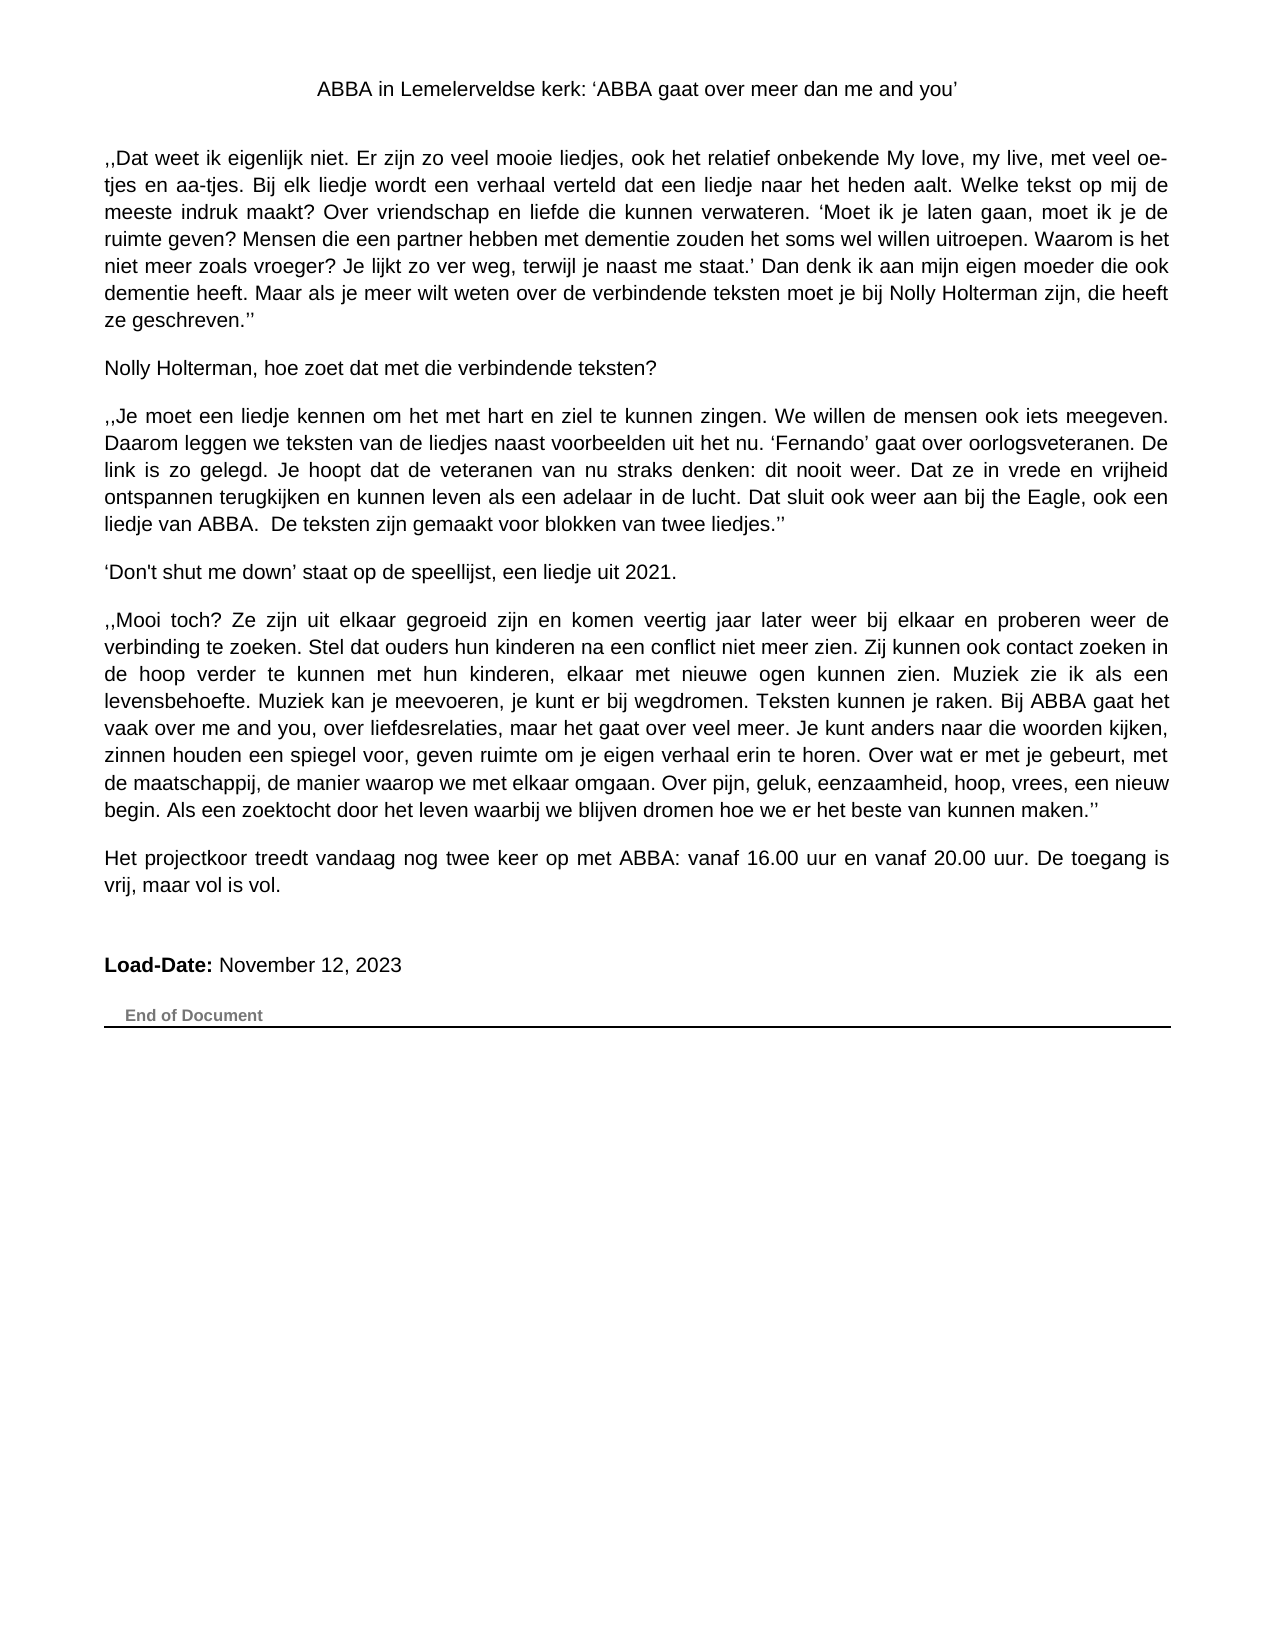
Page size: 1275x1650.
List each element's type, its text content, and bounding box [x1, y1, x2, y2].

text ‘Don't shut me down’ staat op de speellijst, een liedje uit 2021. [104, 557, 1171, 584]
text Load-Date: November 12, 2023 [104, 921, 1171, 977]
text ,,Dat weet ik eigenlijk niet. Er zijn zo veel mooie liedjes, ook het relatief onbekende My love, my live, met veel oe-tjes en aa-tjes. Bij elk liedje wordt een verhaal verteld dat een liedje naar het heden aalt. Welke tekst op mij de meeste indruk maakt? Over vriendschap en liefde die kunnen verwateren. ‘Moet ik je laten gaan, moet ik je de ruimte geven? Mensen die een partner hebben met dementie zouden het soms wel willen uitroepen. Waarom is het niet meer zoals vroeger? Je lijkt zo ver weg, terwijl je naast me staat.’ Dan denk ik aan mijn eigen moeder die ook dementie heeft. Maar als je meer wilt weten over de verbindende teksten moet je bij Nolly Holterman zijn, die heeft ze geschreven.’’ [104, 142, 1171, 332]
text Nolly Holterman, hoe zoet dat met die verbindende teksten? [104, 353, 1171, 380]
text End of Document [125, 1006, 1171, 1025]
text ,,Mooi toch? Ze zijn uit elkaar gegroeid zijn en komen veertig jaar later weer bij elkaar en proberen weer de verbinding te zoeken. Stel dat ouders hun kinderen na een conflict niet meer zien. Zij kunnen ook contact zoeken in de hoop verder te kunnen met hun kinderen, elkaar met nieuwe ogen kunnen zien. Muziek zie ik als een levensbehoefte. Muziek kan je meevoeren, je kunt er bij wegdromen. Teksten kunnen je raken. Bij ABBA gaat het vaak over me and you, over liefdesrelaties, maar het gaat over veel meer. Je kunt anders naar die woorden kijken, zinnen houden een spiegel voor, geven ruimte om je eigen verhaal erin te horen. Over wat er met je gebeurt, met de maatschappij, de manier waarop we met elkaar omgaan. Over pijn, geluk, eenzaamheid, hoop, vrees, een nieuw begin. Als een zoektocht door het leven waarbij we blijven dromen hoe we er het beste van kunnen maken.’’ [104, 605, 1171, 821]
text ,,Je moet een liedje kennen om het met hart en ziel te kunnen zingen. We willen de mensen ook iets meegeven. Daarom leggen we teksten van de liedjes naast voorbeelden uit het nu. ‘Fernando’ gaat over oorlogsveteranen. De link is zo gelegd. Je hoopt dat de veteranen van nu straks denken: dit nooit weer. Dat ze in vrede en vrijheid ontspannen terugkijken en kunnen leven als een adelaar in de lucht. Dat sluit ook weer aan bij the Eagle, ook een liedje van ABBA. De teksten zijn gemaakt voor blokken van twee liedjes.’’ [104, 401, 1171, 536]
text Het projectkoor treedt vandaag nog twee keer op met ABBA: vanaf 16.00 uur en vanaf 20.00 uur. De toegang is vrij, maar vol is vol. [104, 842, 1171, 896]
